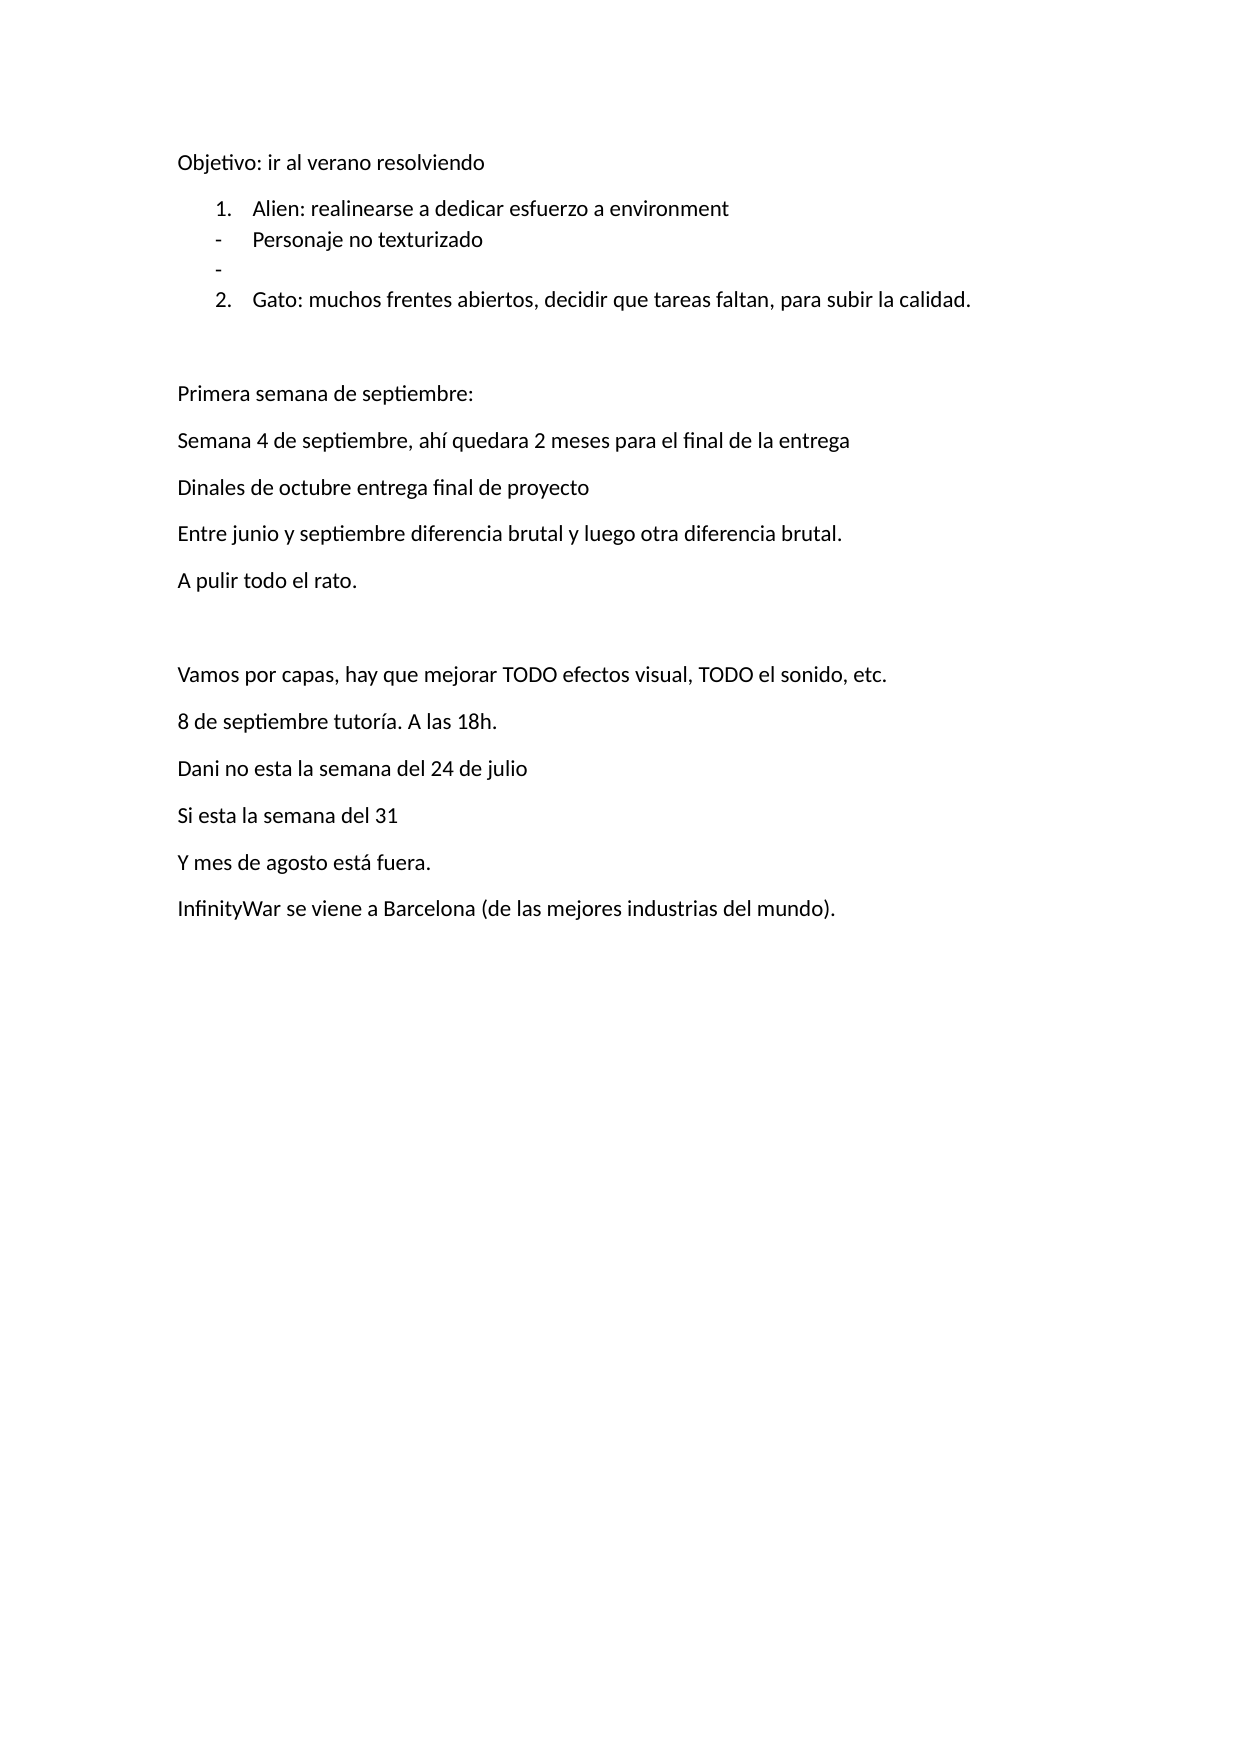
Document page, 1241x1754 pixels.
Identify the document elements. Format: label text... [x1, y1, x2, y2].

text Entre junio y septiembre diferencia brutal y luego otra diferencia brutal. [177, 519, 1063, 547]
text Y mes de agosto está fuera. [177, 848, 1063, 876]
text A pulir todo el rato. [177, 566, 1063, 594]
text Semana 4 de septiembre, ahí quedara 2 meses para el final de la entrega [177, 426, 1063, 454]
text Si esta la semana del 31 [177, 801, 1063, 829]
list Personaje no texturizado [215, 225, 1063, 253]
text Dani no esta la semana del 24 de julio [177, 754, 1063, 782]
text Primera semana de septiembre: [177, 379, 1063, 407]
text Dinales de octubre entrega final de proyecto [177, 473, 1063, 501]
list Gato: muchos frentes abiertos, decidir que tareas faltan, para subir la calidad. [215, 285, 1063, 313]
text Vamos por capas, hay que mejorar TODO efectos visual, TODO el sonido, etc. [177, 660, 1063, 688]
text InfinityWar se viene a Barcelona (de las mejores industrias del mundo). [177, 894, 1063, 922]
list Alien: realinearse a dedicar esfuerzo a environment [215, 194, 1063, 222]
text 8 de septiembre tutoría. A las 18h. [177, 707, 1063, 735]
text Objetivo: ir al verano resolviendo [177, 148, 1063, 176]
